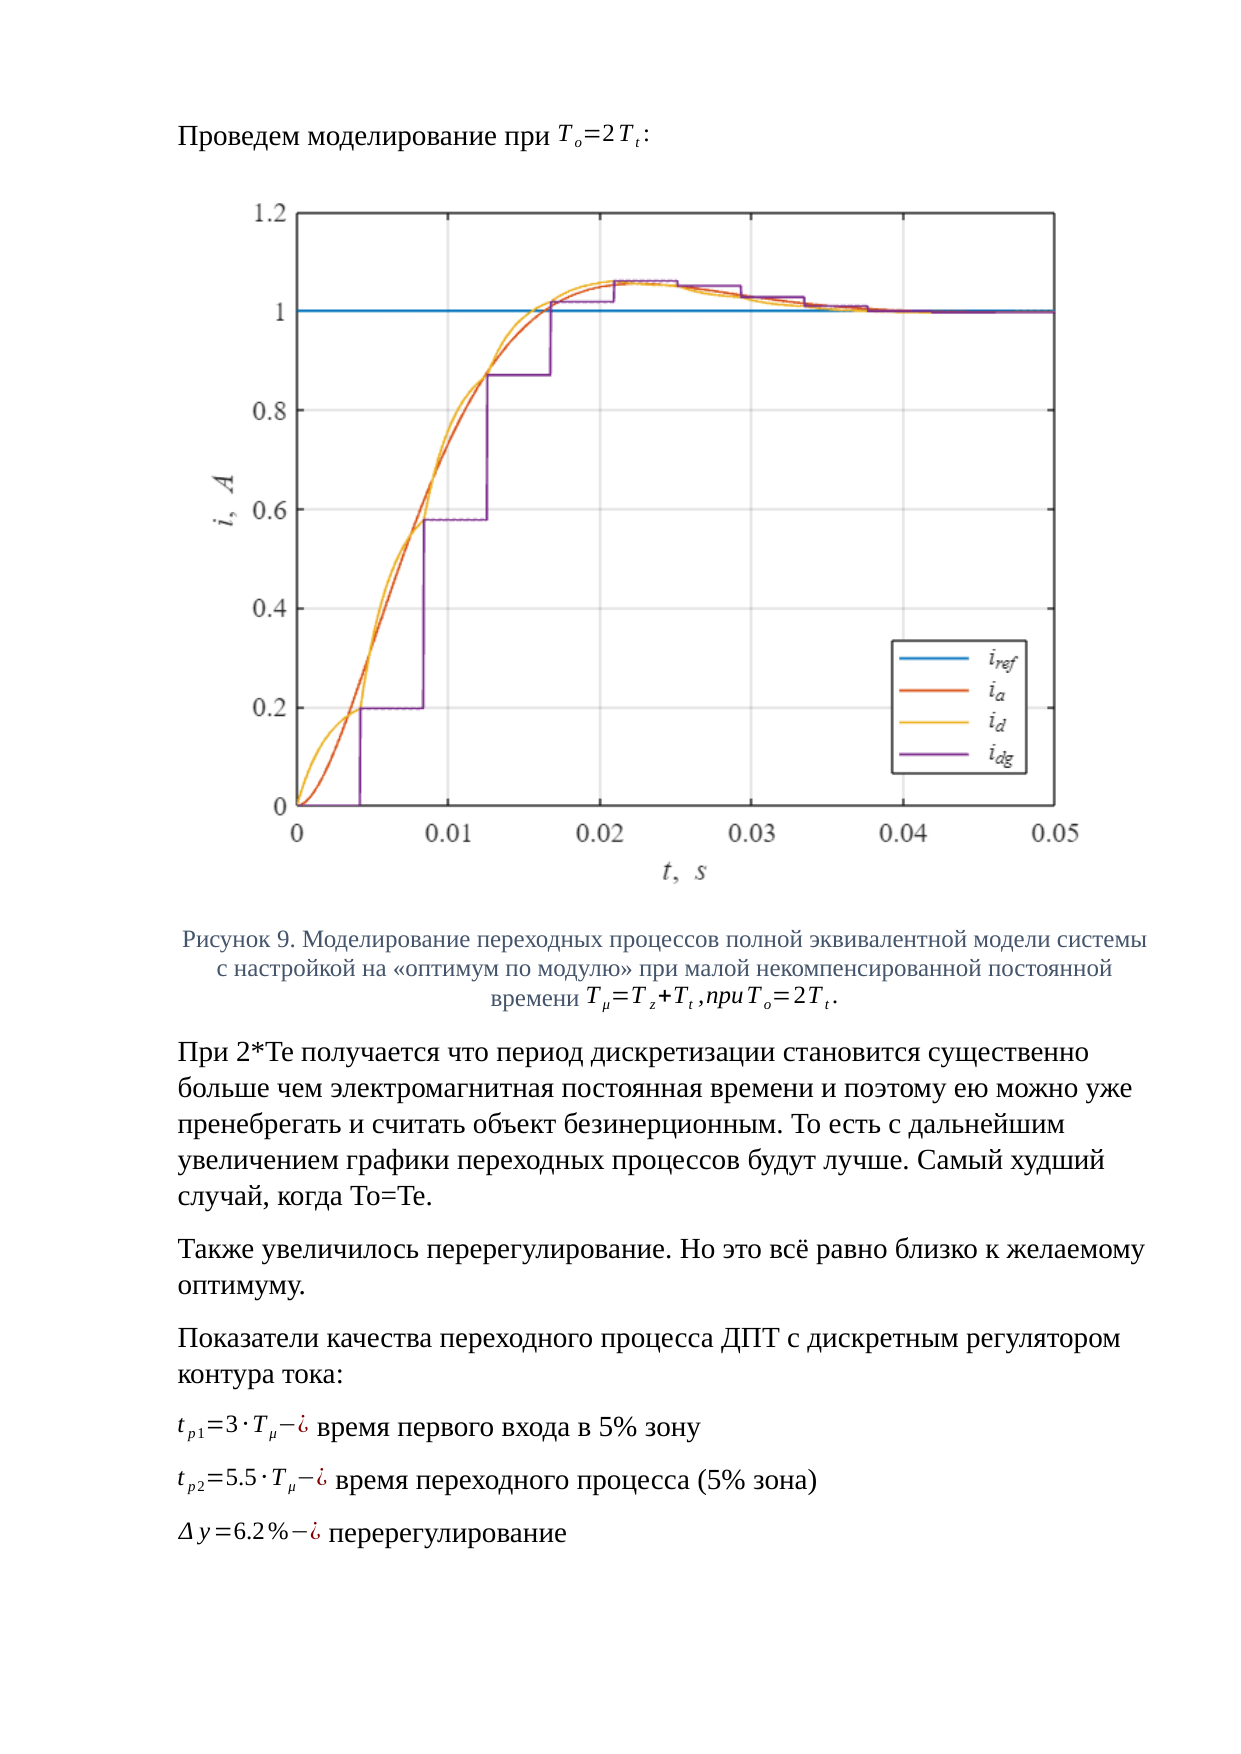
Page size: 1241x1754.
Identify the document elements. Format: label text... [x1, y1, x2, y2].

text время первого входа в 5% зону [177, 1409, 1152, 1443]
text перерегулирование [177, 1515, 1152, 1548]
picture [177, 171, 1102, 905]
text Проведем моделирование при [177, 118, 1152, 152]
text Также увеличилось перерегулирование. Но это всё равно близко к желаемому оптимуму. [177, 1231, 1152, 1301]
text время переходного процесса (5% зона) [177, 1462, 1152, 1496]
text Показатели качества переходного процесса ДПТ с дискретным регулятором контура тока: [177, 1320, 1152, 1390]
text При 2*Te получается что период дискретизации становится существенно больше чем электромагнитная постоянная времени и поэтому ею можно уже пренебрегать и считать объект безинерционным. То есть с дальнейшим увеличением графики переходных процессов будут лучше. Самый худший случай, когда To=Te. [177, 1034, 1152, 1212]
text Рисунок 9. Моделирование переходных процессов полной эквивалентной модели системы с настройкой на «оптимум по модулю» при малой некомпенсированной постоянной времени [177, 924, 1152, 1013]
